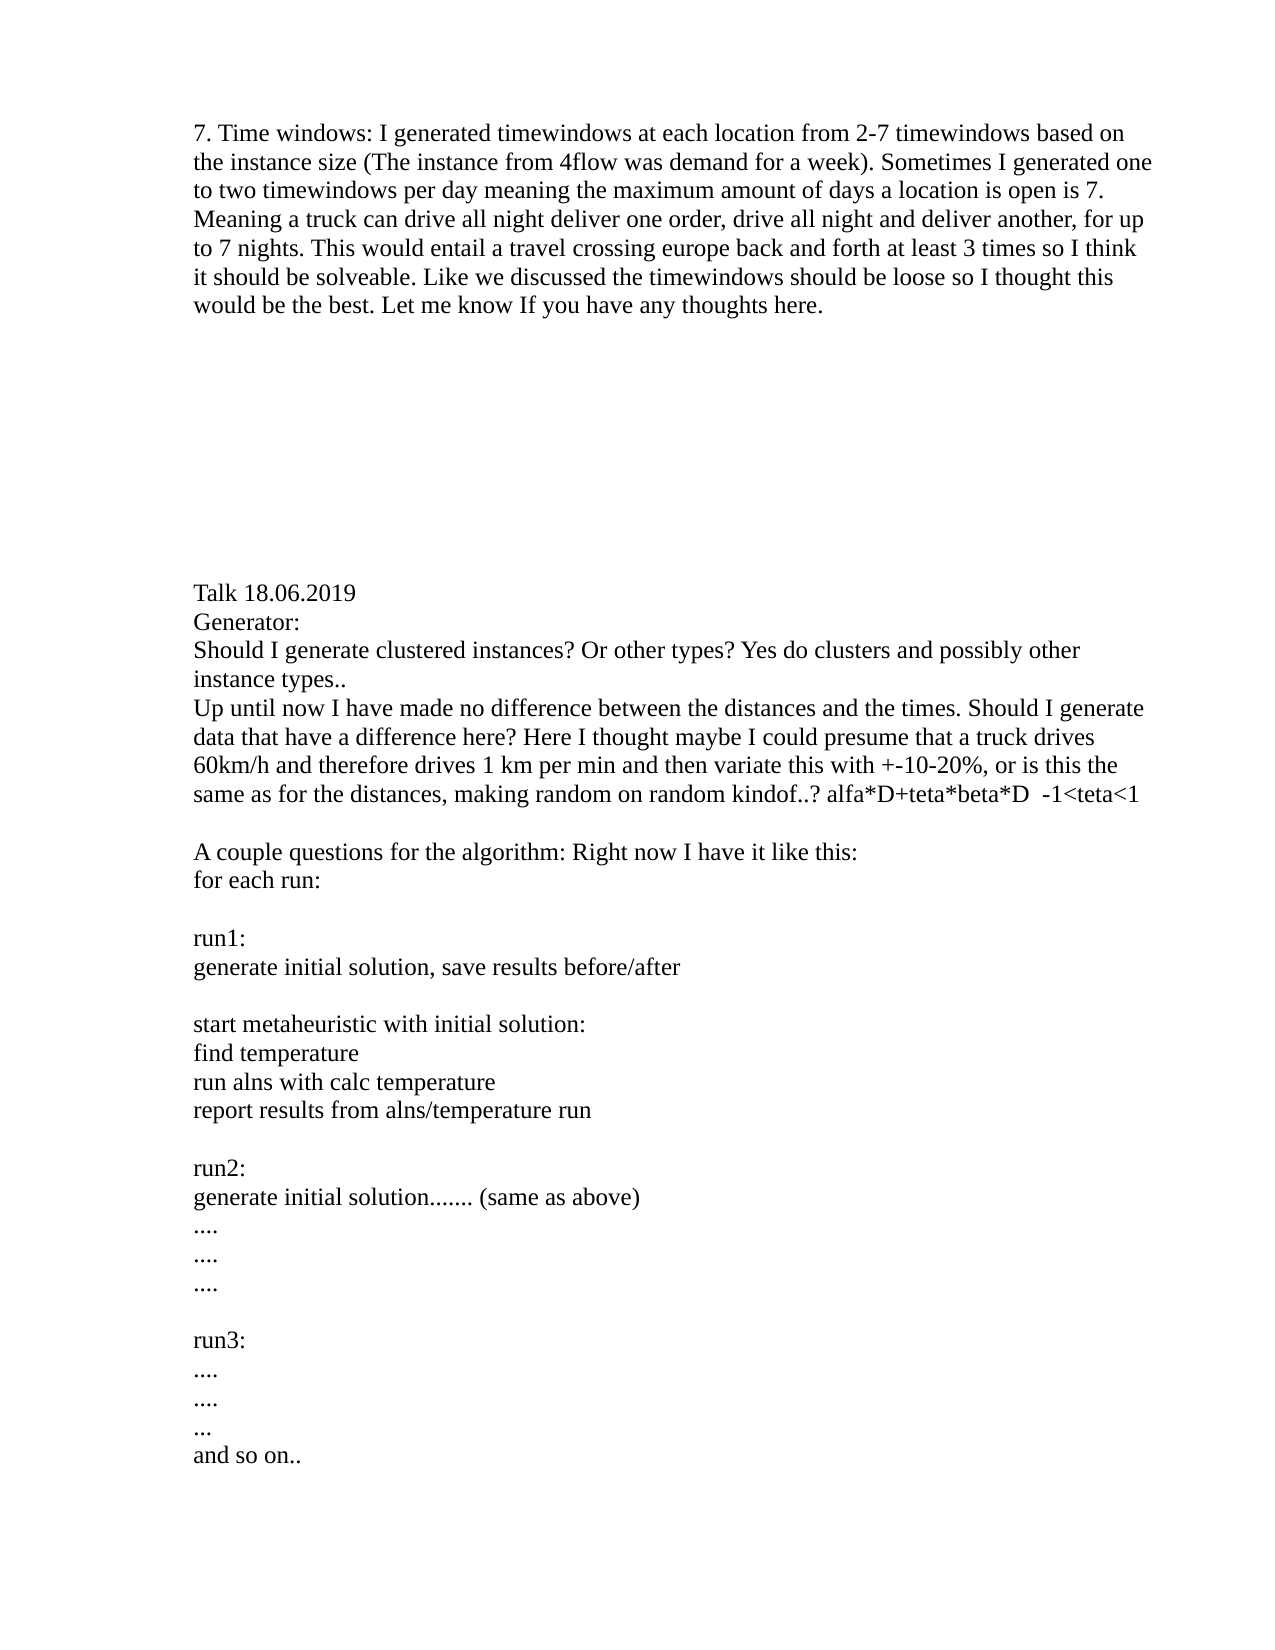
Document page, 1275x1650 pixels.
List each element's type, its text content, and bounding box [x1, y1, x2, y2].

list and so on.. [193, 1441, 1157, 1469]
list .... [193, 1354, 1157, 1383]
list generate initial solution....... (same as above) [193, 1182, 1157, 1211]
list start metaheuristic with initial solution: [193, 1009, 1157, 1038]
list A couple questions for the algorithm: Right now I have it like this: [193, 837, 1157, 866]
list Generator: [193, 607, 1157, 636]
list generate initial solution, save results before/after [193, 952, 1157, 981]
list run alns with calc temperature [193, 1067, 1157, 1096]
list .... [193, 1239, 1157, 1268]
list ... [193, 1412, 1157, 1441]
list Should I generate clustered instances? Or other types? Yes do clusters and possibly other instance types.. [193, 636, 1157, 693]
list run3: [193, 1326, 1157, 1354]
list 7. Time windows: I generated timewindows at each location from 2-7 timewindows based on the instance size (The instance from 4flow was demand for a week). Sometimes I generated one to two timewindows per day meaning the maximum amount of days a location is open is 7. Meaning a truck can drive all night deliver one order, drive all night and deliver another, for up to 7 nights. This would entail a travel crossing europe back and forth at least 3 times so I think it should be solveable. Like we discussed the timewindows should be loose so I thought this would be the best. Let me know If you have any thoughts here. [193, 118, 1157, 319]
list run1: [193, 923, 1157, 952]
list Talk 18.06.2019 [193, 578, 1157, 607]
list .... [193, 1268, 1157, 1297]
list find temperature [193, 1038, 1157, 1067]
list Up until now I have made no difference between the distances and the times. Should I generate data that have a difference here? Here I thought maybe I could presume that a truck drives 60km/h and therefore drives 1 km per min and then variate this with +-10-20%, or is this the same as for the distances, making random on random kindof..? alfa*D+teta*beta*D -1<teta<1 [193, 693, 1157, 808]
list .... [193, 1211, 1157, 1239]
list run2: [193, 1153, 1157, 1182]
list report results from alns/temperature run [193, 1096, 1157, 1124]
list .... [193, 1383, 1157, 1412]
list for each run: [193, 866, 1157, 894]
